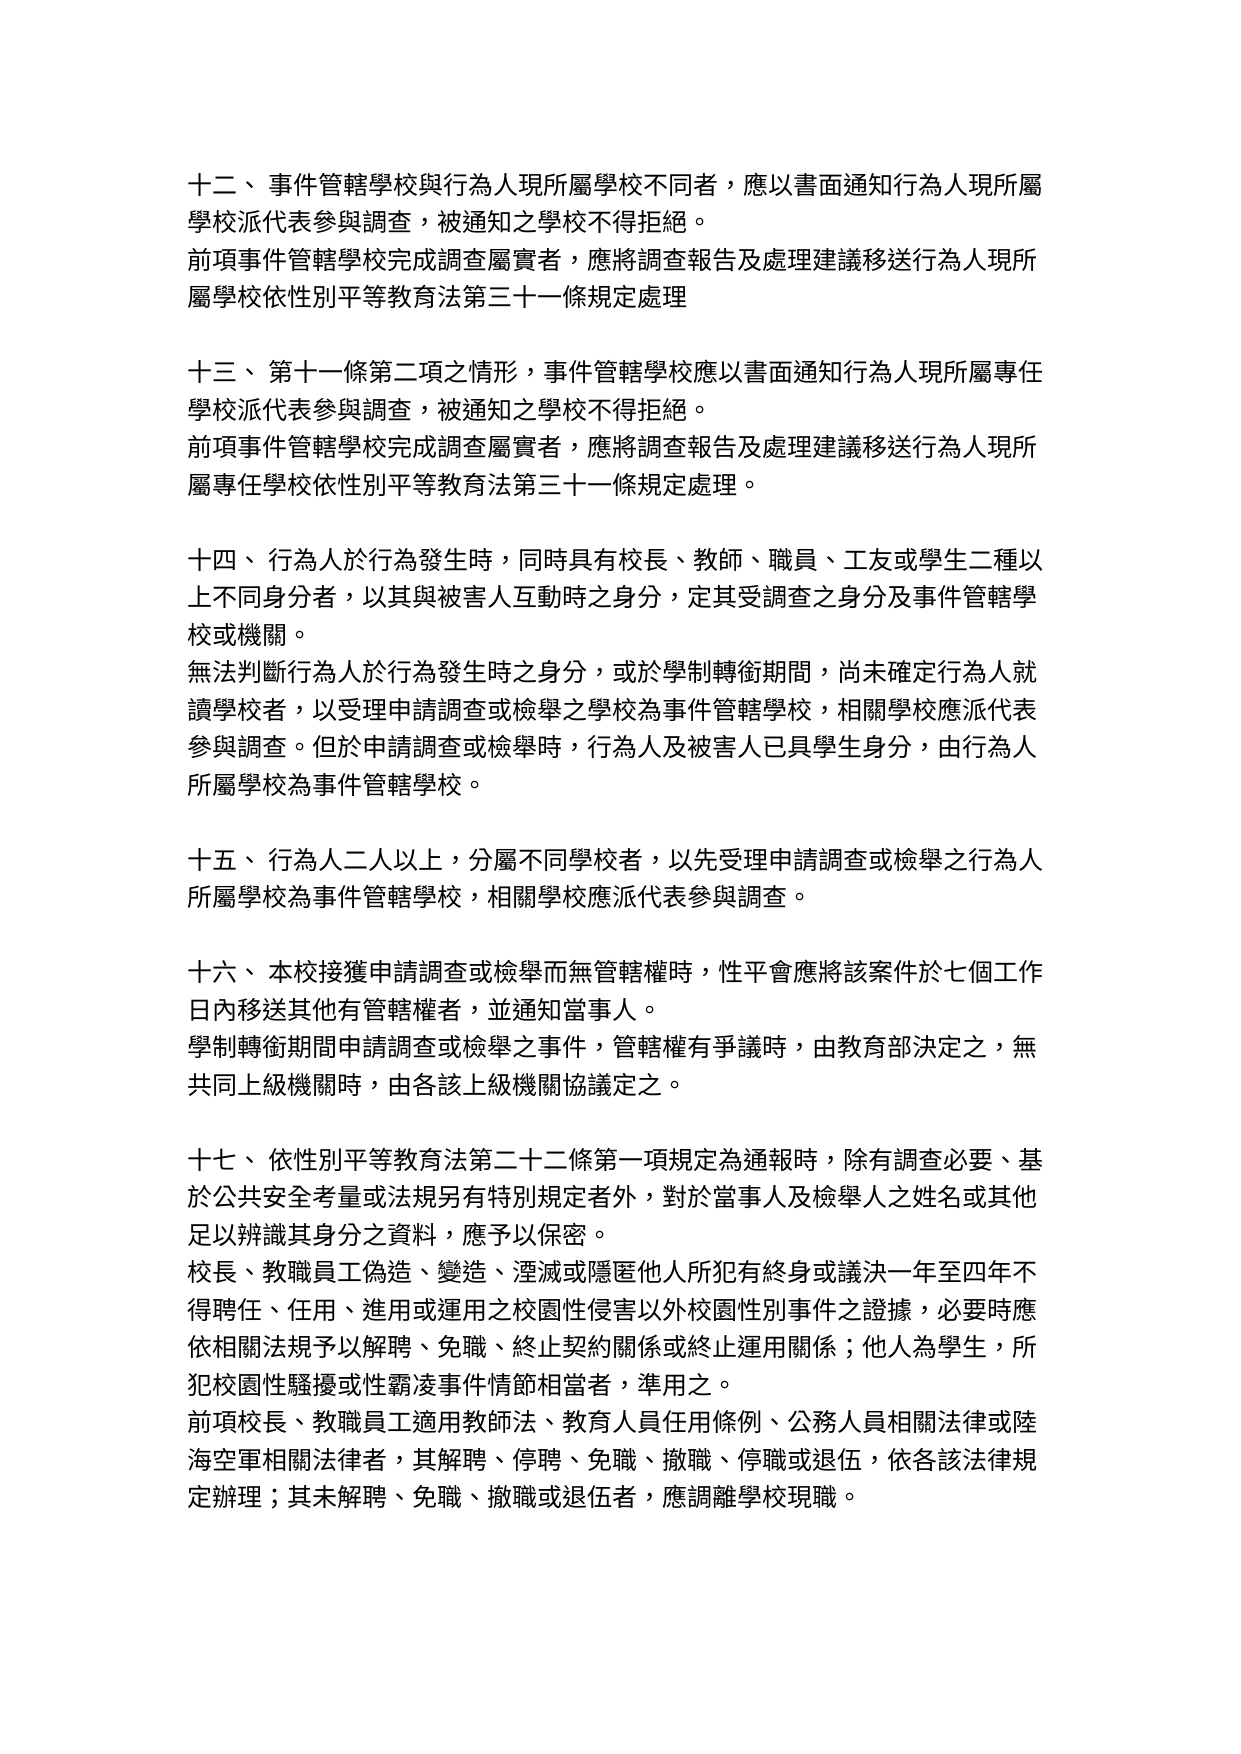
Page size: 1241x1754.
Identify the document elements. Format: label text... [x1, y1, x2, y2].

text 前項事件管轄學校完成調查屬實者，應將調查報告及處理建議移送行為人現所屬學校依性別平等教育法第三十一條規定處理 [187, 239, 1053, 314]
text 十七、 依性別平等教育法第二十二條第一項規定為通報時，除有調查必要、基於公共安全考量或法規另有特別規定者外，對於當事人及檢舉人之姓名或其他足以辨識其身分之資料，應予以保密。 [187, 1139, 1053, 1252]
text 學制轉銜期間申請調查或檢舉之事件，管轄權有爭議時，由教育部決定之，無共同上級機關時，由各該上級機關協議定之。 [187, 1027, 1053, 1102]
text 前項事件管轄學校完成調查屬實者，應將調查報告及處理建議移送行為人現所屬專任學校依性別平等教育法第三十一條規定處理。 [187, 427, 1053, 502]
text 前項校長、教職員工適用教師法、教育人員任用條例、公務人員相關法律或陸海空軍相關法律者，其解聘、停聘、免職、撤職、停職或退伍，依各該法律規定辦理；其未解聘、免職、撤職或退伍者，應調離學校現職。 [187, 1402, 1053, 1514]
text 十四、 行為人於行為發生時，同時具有校長、教師、職員、工友或學生二種以上不同身分者，以其與被害人互動時之身分，定其受調查之身分及事件管轄學校或機關。 [187, 539, 1053, 652]
text 十五、 行為人二人以上，分屬不同學校者，以先受理申請調查或檢舉之行為人所屬學校為事件管轄學校，相關學校應派代表參與調查。 [187, 839, 1053, 914]
text 校長、教職員工偽造、變造、湮滅或隱匿他人所犯有終身或議決一年至四年不得聘任、任用、進用或運用之校園性侵害以外校園性別事件之證據，必要時應依相關法規予以解聘、免職、終止契約關係或終止運用關係；他人為學生，所犯校園性騷擾或性霸凌事件情節相當者，準用之。 [187, 1252, 1053, 1402]
text 無法判斷行為人於行為發生時之身分，或於學制轉銜期間，尚未確定行為人就讀學校者，以受理申請調查或檢舉之學校為事件管轄學校，相關學校應派代表參與調查。但於申請調查或檢舉時，行為人及被害人已具學生身分，由行為人所屬學校為事件管轄學校。 [187, 652, 1053, 802]
text 十三、 第十一條第二項之情形，事件管轄學校應以書面通知行為人現所屬專任學校派代表參與調查，被通知之學校不得拒絕。 [187, 352, 1053, 427]
text 十六、 本校接獲申請調查或檢舉而無管轄權時，性平會應將該案件於七個工作日內移送其他有管轄權者，並通知當事人。 [187, 952, 1053, 1027]
text 十二、 事件管轄學校與行為人現所屬學校不同者，應以書面通知行為人現所屬學校派代表參與調查，被通知之學校不得拒絕。 [187, 164, 1053, 239]
